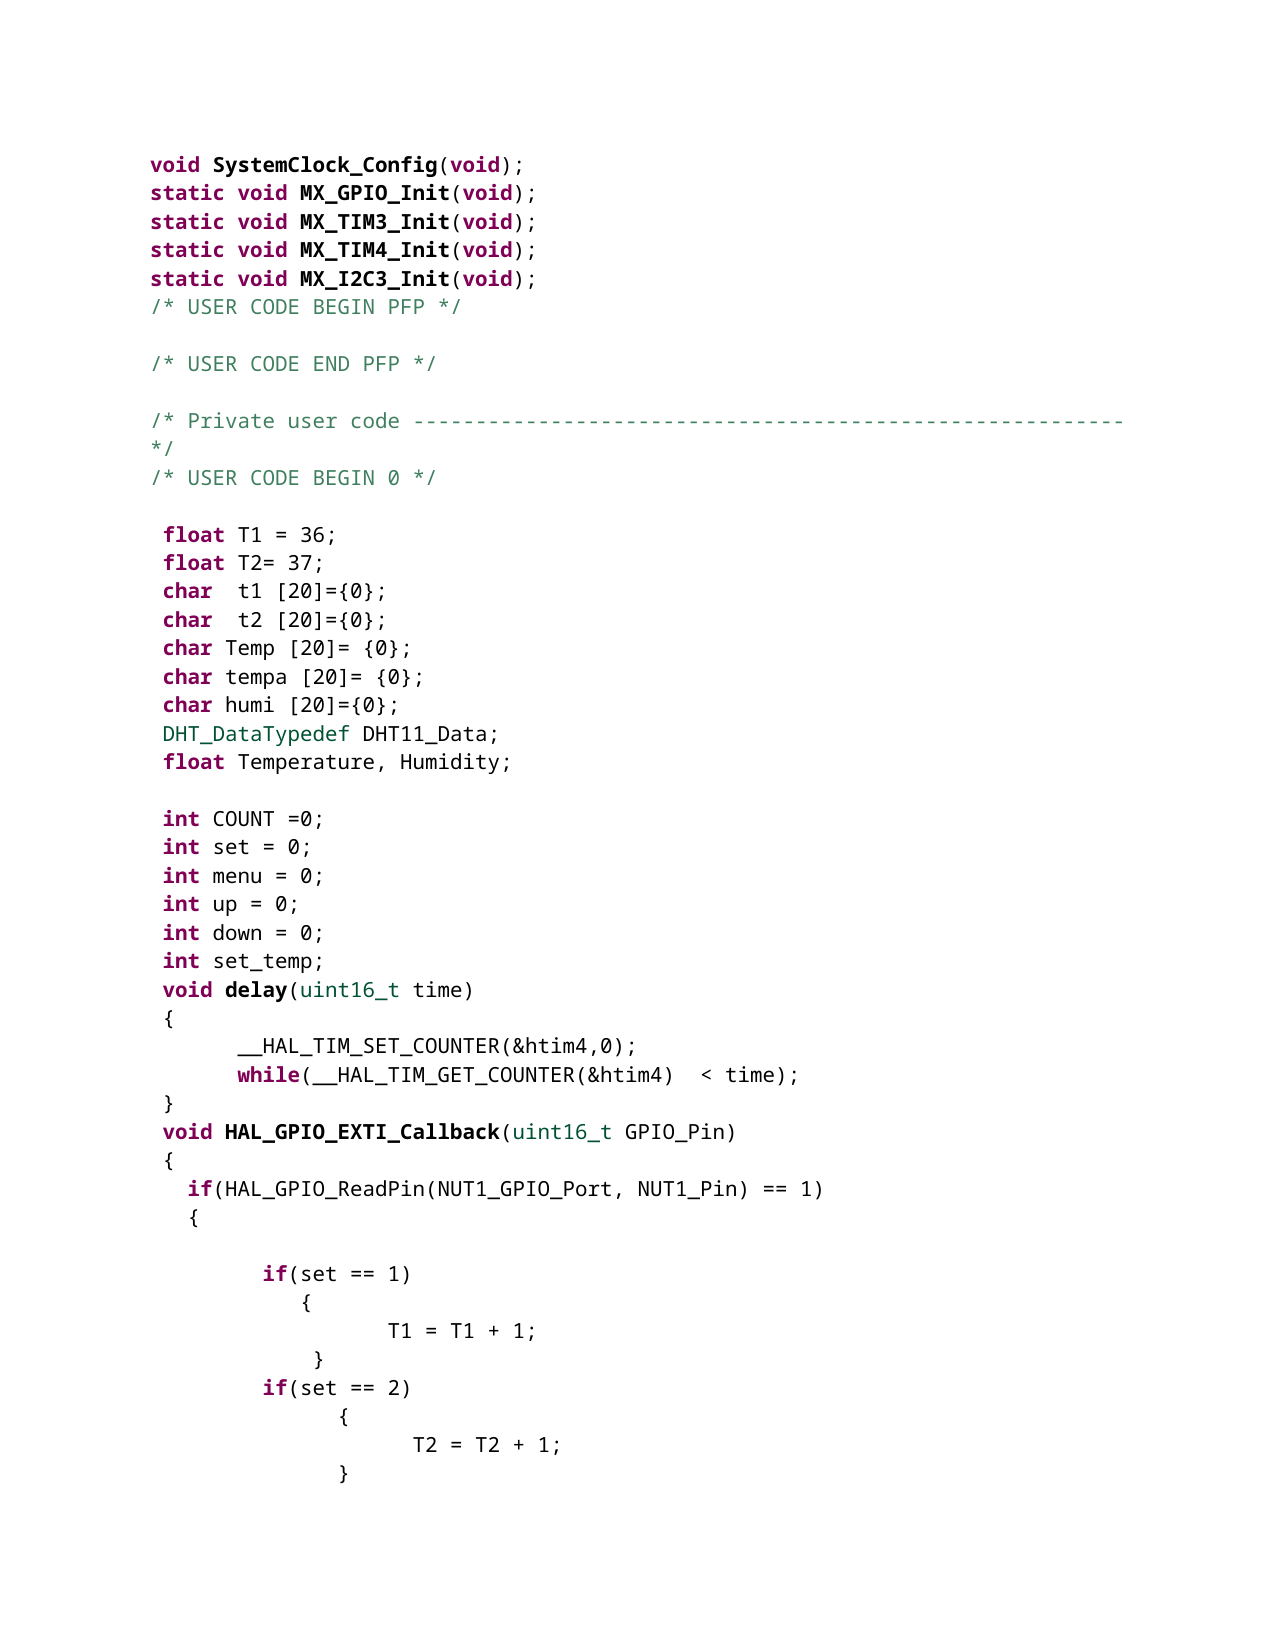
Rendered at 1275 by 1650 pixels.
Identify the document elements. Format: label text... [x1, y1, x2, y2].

text char humi [20]={0}; [150, 690, 1125, 719]
text char tempa [20]= {0}; [150, 662, 1125, 690]
text char Temp [20]= {0}; [150, 633, 1125, 662]
text int COUNT =0; [150, 804, 1125, 832]
text T1 = T1 + 1; [150, 1316, 1125, 1344]
text float T1 = 36; [150, 520, 1125, 548]
text { [150, 1003, 1125, 1032]
text static void MX_I2C3_Init(void); [150, 264, 1125, 292]
text T2 = T2 + 1; [150, 1430, 1125, 1458]
text while(__HAL_TIM_GET_COUNTER(&htim4) < time); [150, 1060, 1125, 1088]
text } [150, 1344, 1125, 1373]
text if(set == 2) [150, 1373, 1125, 1401]
text if(set == 1) [150, 1259, 1125, 1287]
text void SystemClock_Config(void); [150, 150, 1125, 178]
text if(HAL_GPIO_ReadPin(NUT1_GPIO_Port, NUT1_Pin) == 1) [150, 1174, 1125, 1202]
text int down = 0; [150, 918, 1125, 946]
text } [150, 1088, 1125, 1117]
text float T2= 37; [150, 548, 1125, 577]
text { [150, 1401, 1125, 1430]
text int up = 0; [150, 889, 1125, 918]
text int menu = 0; [150, 861, 1125, 889]
text static void MX_GPIO_Init(void); [150, 178, 1125, 207]
text { [150, 1145, 1125, 1174]
text { [150, 1287, 1125, 1316]
text /* USER CODE BEGIN 0 */ [150, 463, 1125, 491]
text char t2 [20]={0}; [150, 605, 1125, 633]
text } [150, 1458, 1125, 1487]
text void delay(uint16_t time) [150, 975, 1125, 1003]
text char t1 [20]={0}; [150, 577, 1125, 605]
text /* Private user code ---------------------------------------------------------*/ [150, 406, 1125, 463]
text int set_temp; [150, 946, 1125, 975]
text DHT_DataTypedef DHT11_Data; [150, 719, 1125, 747]
text __HAL_TIM_SET_COUNTER(&htim4,0); [150, 1032, 1125, 1060]
text int set = 0; [150, 832, 1125, 861]
text void HAL_GPIO_EXTI_Callback(uint16_t GPIO_Pin) [150, 1117, 1125, 1145]
text /* USER CODE BEGIN PFP */ [150, 292, 1125, 321]
text static void MX_TIM3_Init(void); [150, 207, 1125, 235]
text { [150, 1202, 1125, 1231]
text /* USER CODE END PFP */ [150, 349, 1125, 377]
text static void MX_TIM4_Init(void); [150, 235, 1125, 264]
text float Temperature, Humidity; [150, 747, 1125, 776]
